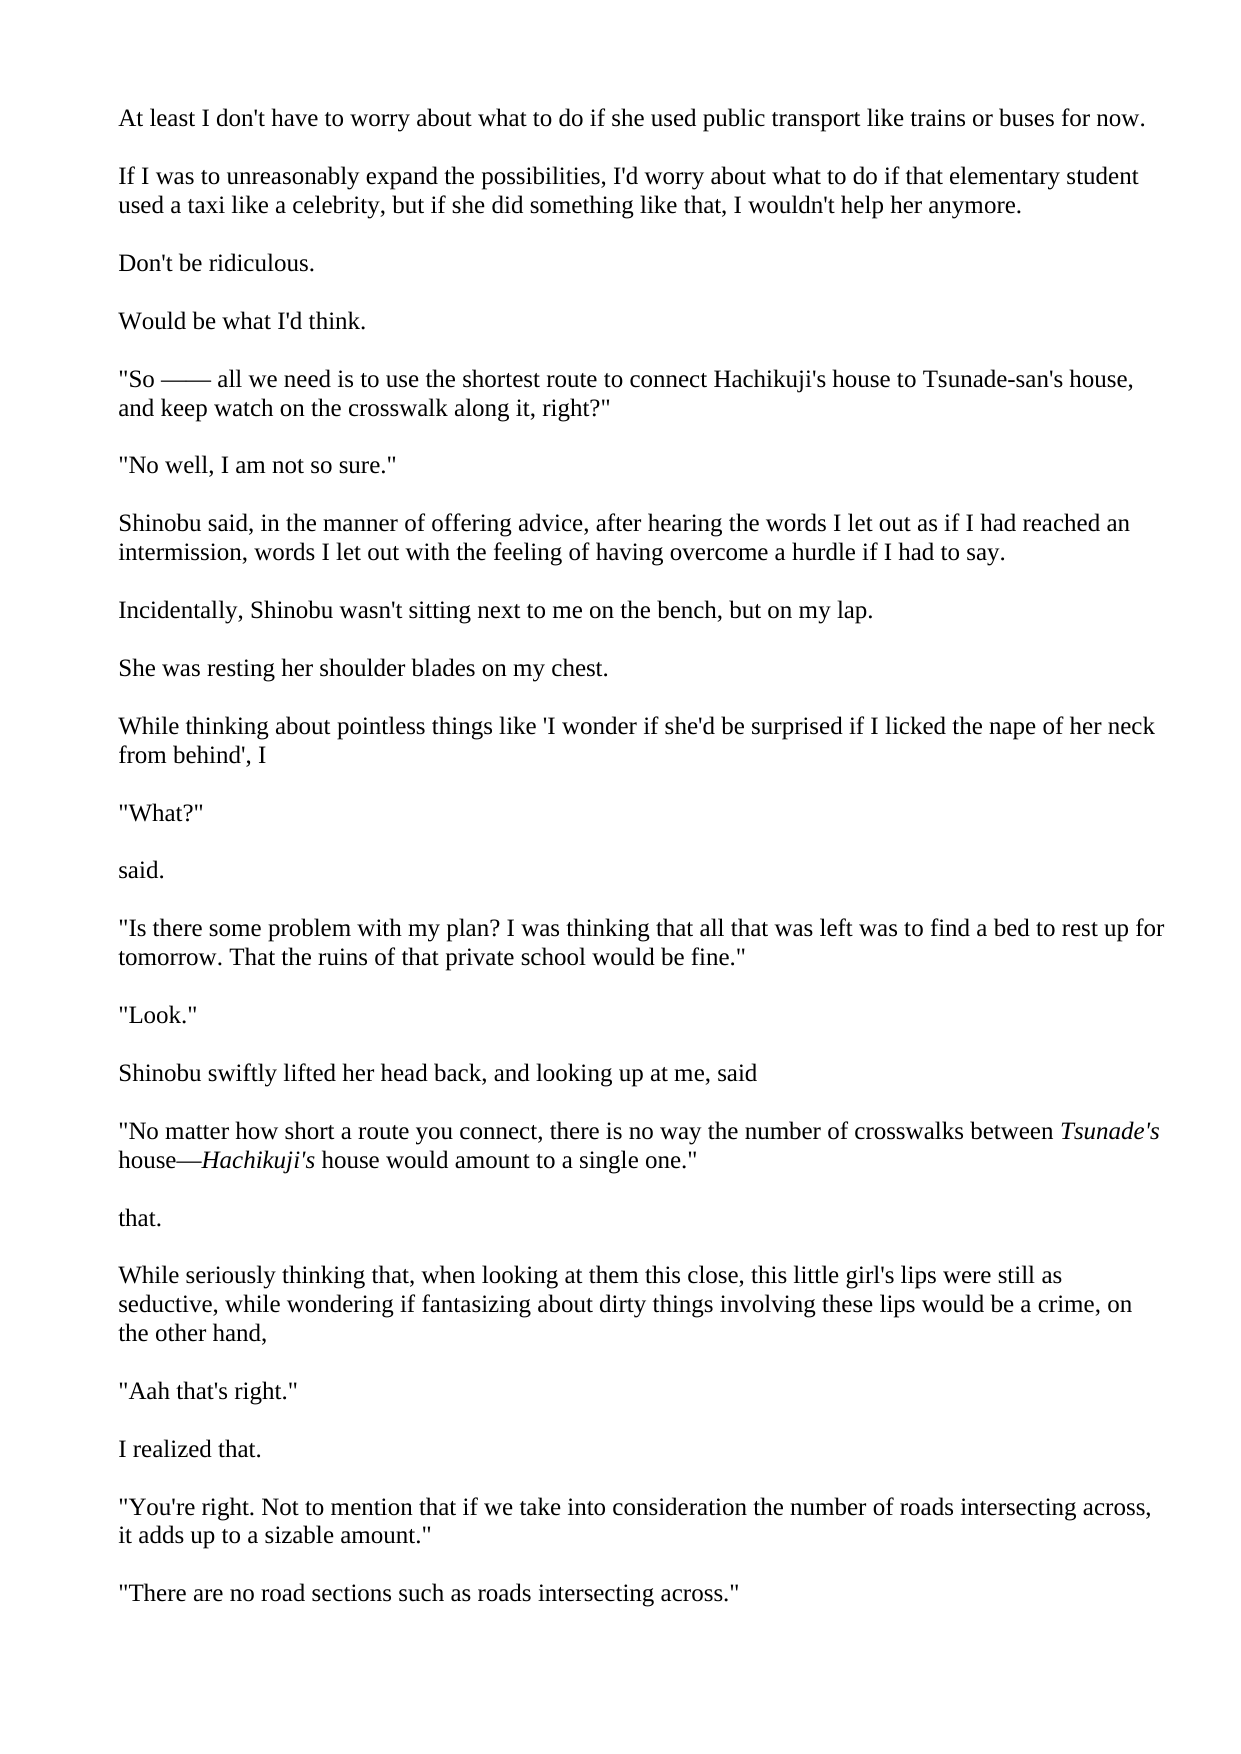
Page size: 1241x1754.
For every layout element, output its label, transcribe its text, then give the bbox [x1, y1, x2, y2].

text Don't be ridiculous. [118, 248, 1167, 277]
text "Is there some problem with my plan? I was thinking that all that was left was to find a bed to rest up for tomorrow. That the ruins of that private school would be fine." [118, 913, 1167, 971]
text "There are no road sections such as roads intersecting across." [118, 1578, 1167, 1607]
text "No well, I am not so sure." [118, 451, 1167, 479]
text "Look." [118, 1000, 1167, 1029]
text While thinking about pointless things like 'I wonder if she'd be surprised if I licked the nape of her neck from behind', I [118, 711, 1167, 768]
text "So ―― all we need is to use the shortest route to connect Hachikuji's house to Tsunade-san's house, and keep watch on the crosswalk along it, right?" [118, 364, 1167, 421]
text At least I don't have to worry about what to do if she used public transport like trains or buses for now. [118, 103, 1167, 132]
text Incidentally, Shinobu wasn't sitting next to me on the bench, but on my lap. [118, 595, 1167, 624]
text If I was to unreasonably expand the possibilities, I'd worry about what to do if that elementary student used a taxi like a celebrity, but if she did something like that, I wouldn't help her anymore. [118, 161, 1167, 219]
text said. [118, 856, 1167, 884]
text Shinobu swiftly lifted her head back, and looking up at me, said [118, 1058, 1167, 1087]
text Would be what I'd think. [118, 306, 1167, 335]
text "You're right. Not to mention that if we take into consideration the number of roads intersecting across, it adds up to a sizable amount." [118, 1492, 1167, 1549]
text "What?" [118, 798, 1167, 826]
text "Aah that's right." [118, 1376, 1167, 1405]
text She was resting her shoulder blades on my chest. [118, 653, 1167, 682]
text "No matter how short a route you connect, there is no way the number of crosswalks between Tsunade's house―Hachikuji's house would amount to a single one." [118, 1116, 1167, 1173]
text I realized that. [118, 1434, 1167, 1463]
text Shinobu said, in the manner of offering advice, after hearing the words I let out as if I had reached an intermission, words I let out with the feeling of having overcome a hurdle if I had to say. [118, 508, 1167, 566]
text that. [118, 1203, 1167, 1231]
text While seriously thinking that, when looking at them this close, this little girl's lips were still as seductive, while wondering if fantasizing about dirty things involving these lips would be a crime, on the other hand, [118, 1261, 1167, 1347]
